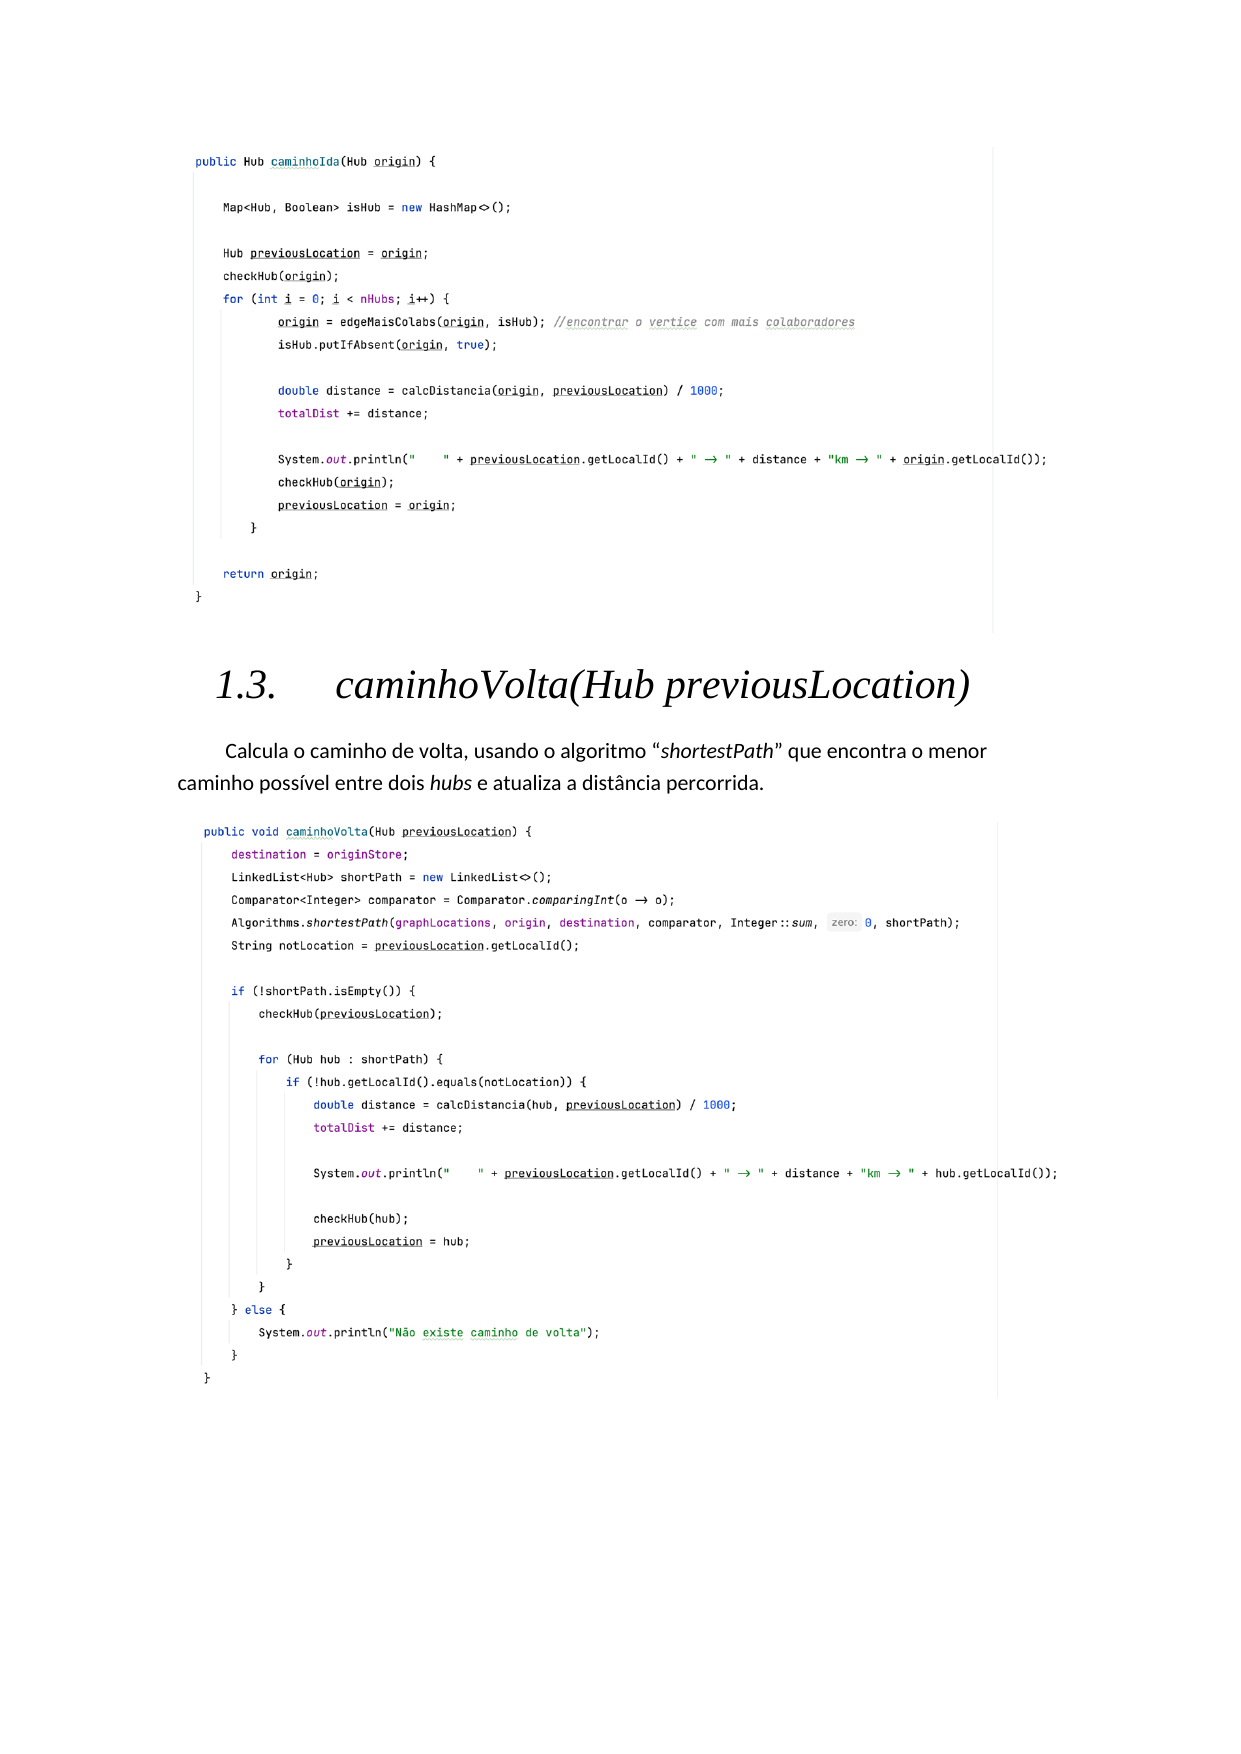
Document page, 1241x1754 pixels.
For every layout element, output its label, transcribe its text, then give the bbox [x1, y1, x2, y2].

list caminhoVolta(Hub previousLocation) [215, 659, 1063, 707]
text Calcula o caminho de volta, usando o algoritmo “shortestPath” que encontra o menor caminho possível entre dois hubs e atualiza a distância percorrida. [177, 737, 1063, 796]
picture [177, 147, 1063, 633]
picture [177, 822, 1063, 1398]
